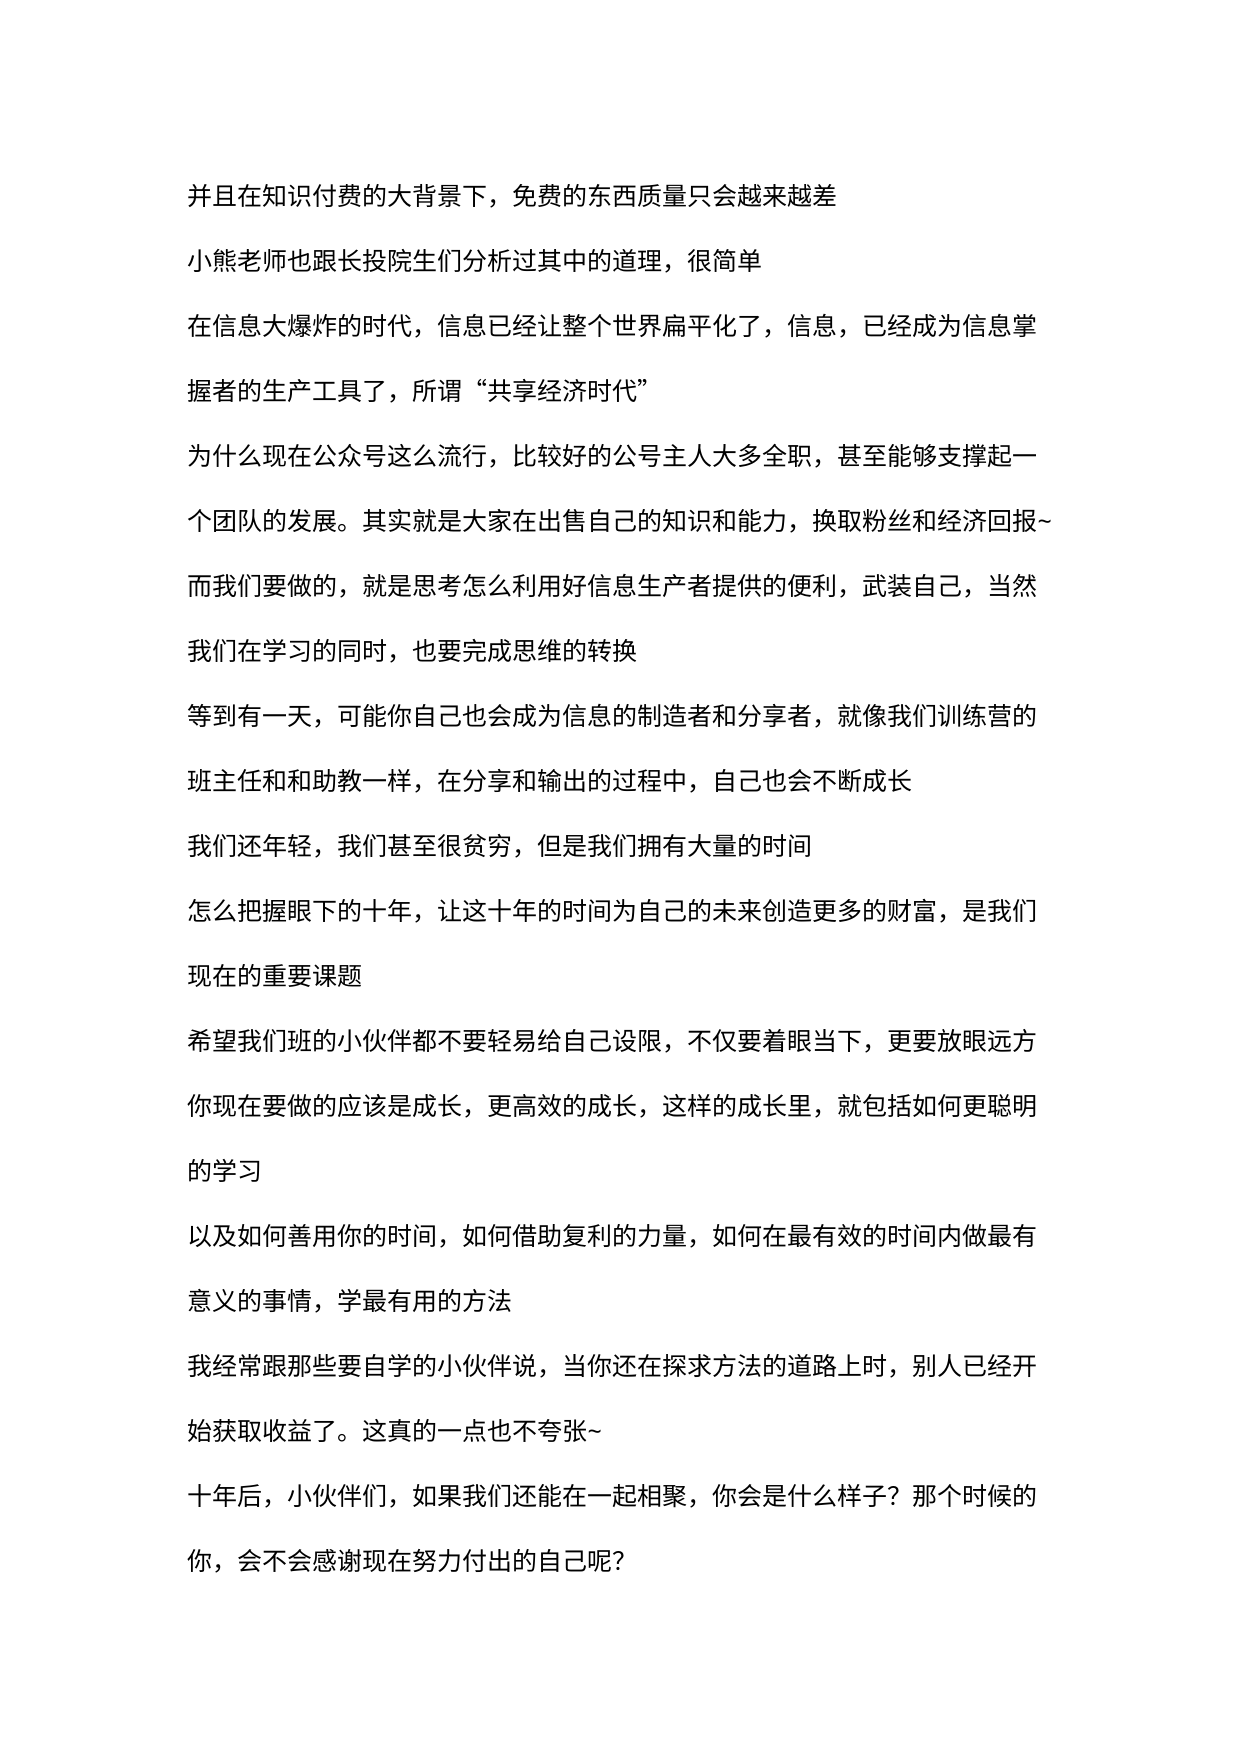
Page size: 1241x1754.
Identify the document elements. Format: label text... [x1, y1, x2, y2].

text 而我们要做的，就是思考怎么利用好信息生产者提供的便利，武装自己，当然我们在学习的同时，也要完成思维的转换 等到有一天，可能你自己也会成为信息的制造者和分享者，就像我们训练营的班主任和和助教一样，在分享和输出的过程中，自己也会不断成长 我们还年轻，我们甚至很贫穷，但是我们拥有大量的时间 怎么把握眼下的十年，让这十年的时间为自己的未来创造更多的财富，是我们现在的重要课题 [187, 552, 1053, 1007]
text 希望我们班的小伙伴都不要轻易给自己设限，不仅要着眼当下，更要放眼远方 [187, 1007, 1053, 1072]
text 你现在要做的应该是成长，更高效的成长，这样的成长里，就包括如何更聪明的学习 以及如何善用你的时间，如何借助复利的力量，如何在最有效的时间内做最有意义的事情，学最有用的方法 我经常跟那些要自学的小伙伴说，当你还在探求方法的道路上时，别人已经开始获取收益了。这真的一点也不夸张~ 十年后，小伙伴们，如果我们还能在一起相聚，你会是什么样子？那个时候的你，会不会感谢现在努力付出的自己呢？ [187, 1072, 1053, 1592]
text 并且在知识付费的大背景下，免费的东西质量只会越来越差 小熊老师也跟长投院生们分析过其中的道理，很简单 在信息大爆炸的时代，信息已经让整个世界扁平化了，信息，已经成为信息掌握者的生产工具了，所谓“共享经济时代” 为什么现在公众号这么流行，比较好的公号主人大多全职，甚至能够支撑起一个团队的发展。其实就是大家在出售自己的知识和能力，换取粉丝和经济回报~ [187, 162, 1053, 552]
